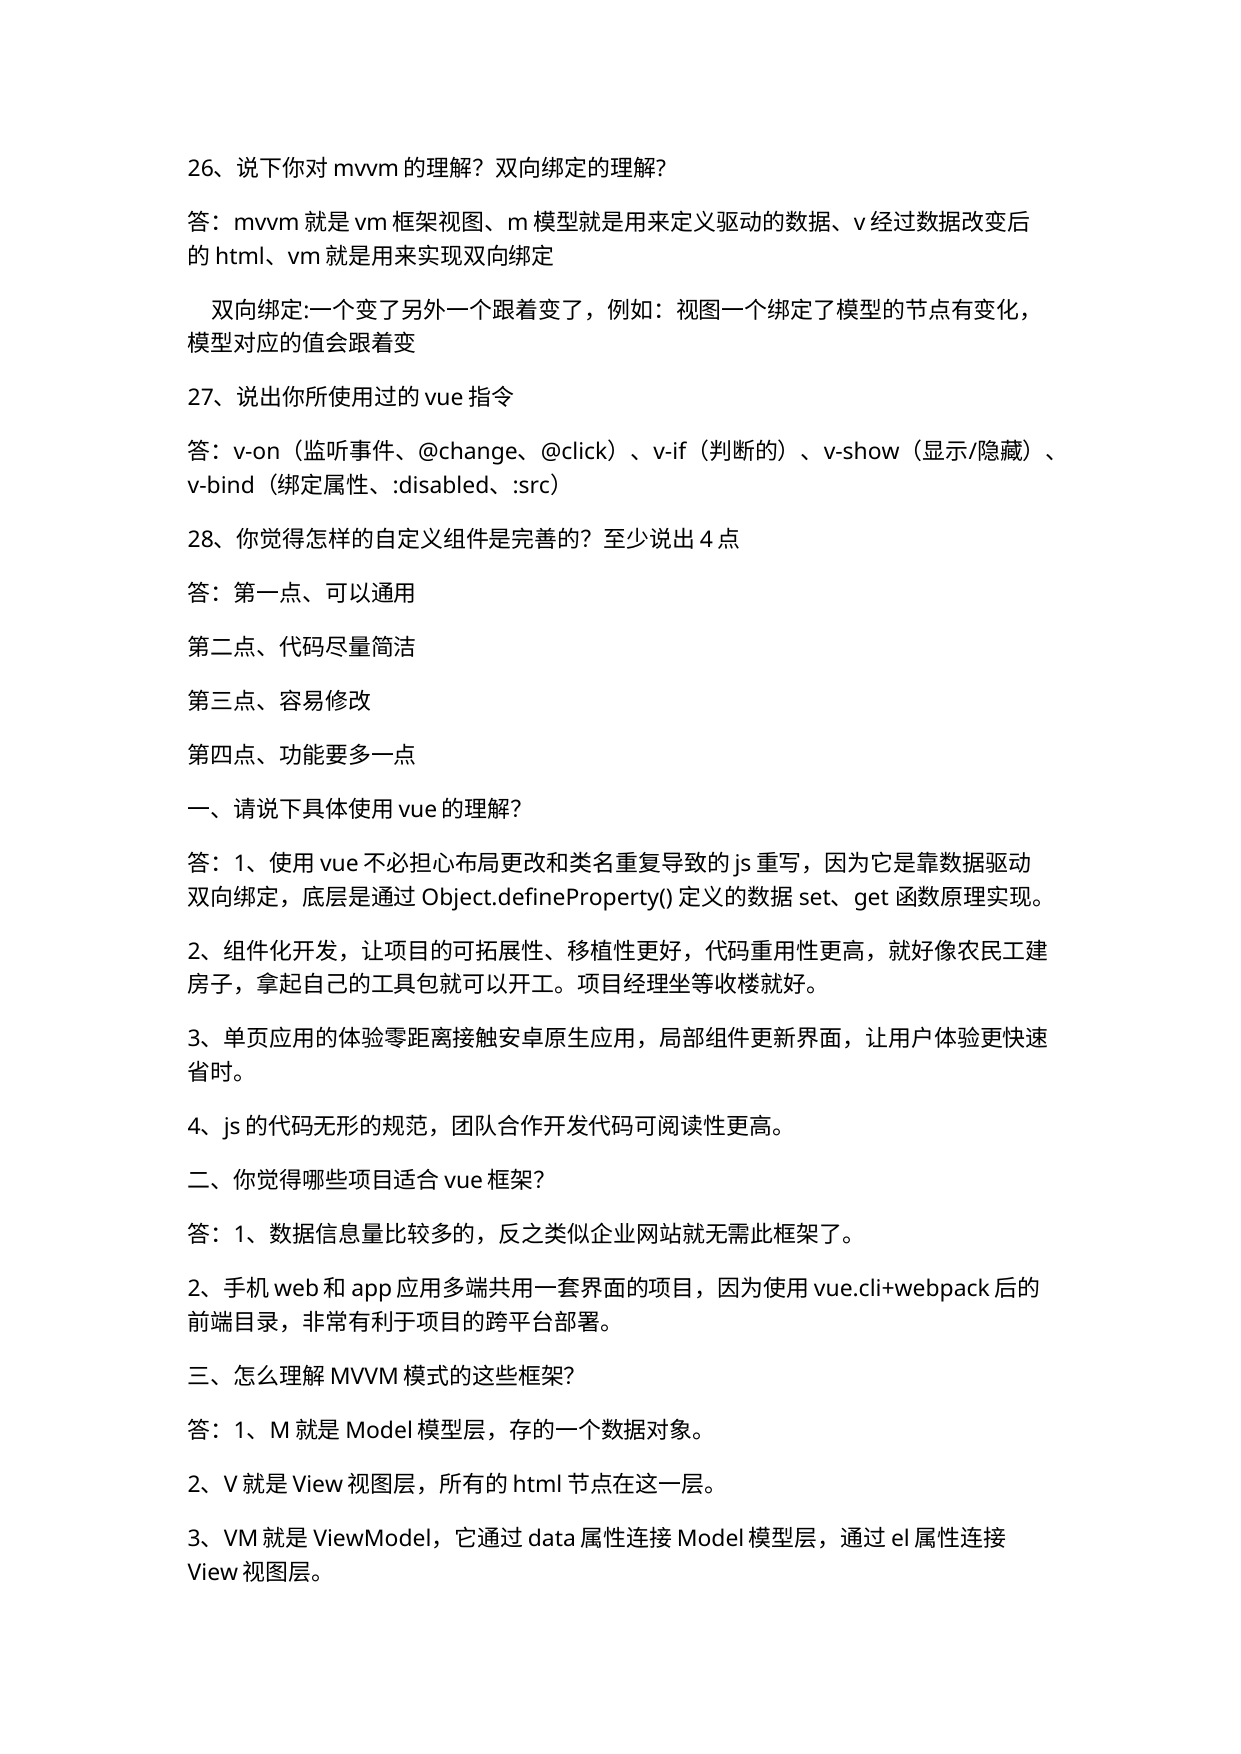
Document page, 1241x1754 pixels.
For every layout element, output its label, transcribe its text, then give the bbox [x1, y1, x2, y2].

text 答：1、使用vue不必担心布局更改和类名重复导致的js重写，因为它是靠数据驱动双向绑定，底层是通过Object.defineProperty() 定义的数据 set、get 函数原理实现。 [187, 845, 1053, 912]
text 答：1、数据信息量比较多的，反之类似企业网站就无需此框架了。 [187, 1216, 1053, 1249]
text 双向绑定:一个变了另外一个跟着变了，例如：视图一个绑定了模型的节点有变化，模型对应的值会跟着变 [187, 292, 1053, 358]
text 二、你觉得哪些项目适合vue框架？ [187, 1162, 1053, 1195]
text 4、js的代码无形的规范，团队合作开发代码可阅读性更高。 [187, 1108, 1053, 1141]
text 2、手机web和app应用多端共用一套界面的项目，因为使用vue.cli+webpack后的前端目录，非常有利于项目的跨平台部署。 [187, 1270, 1053, 1337]
text 答：mvvm就是vm框架视图、m模型就是用来定义驱动的数据、v经过数据改变后的html、vm就是用来实现双向绑定 [187, 204, 1053, 271]
text 答：v-on（监听事件、@change、@click）、v-if（判断的）、v-show（显示/隐藏）、v-bind（绑定属性、:disabled、:src） [187, 433, 1053, 500]
text 2、V就是View视图层，所有的html节点在这一层。 [187, 1466, 1053, 1499]
text 答：第一点、可以通用 [187, 575, 1053, 608]
text 27、说出你所使用过的vue指令 [187, 379, 1053, 412]
text 第四点、功能要多一点 [187, 737, 1053, 770]
text 26、说下你对mvvm的理解？双向绑定的理解? [187, 150, 1053, 183]
text 三、怎么理解MVVM模式的这些框架？ [187, 1357, 1053, 1391]
text 第三点、容易修改 [187, 683, 1053, 716]
text 答：1、M就是Model模型层，存的一个数据对象。 [187, 1412, 1053, 1445]
text 3、VM就是ViewModel，它通过data属性连接Model模型层，通过el属性连接View视图层。 [187, 1520, 1053, 1587]
text 2、组件化开发，让项目的可拓展性、移植性更好，代码重用性更高，就好像农民工建房子，拿起自己的工具包就可以开工。项目经理坐等收楼就好。 [187, 933, 1053, 999]
text 3、单页应用的体验零距离接触安卓原生应用，局部组件更新界面，让用户体验更快速省时。 [187, 1020, 1053, 1087]
text 第二点、代码尽量简洁 [187, 629, 1053, 662]
text 一、请说下具体使用vue的理解？ [187, 791, 1053, 824]
text 28、你觉得怎样的自定义组件是完善的？至少说出4点 [187, 521, 1053, 554]
